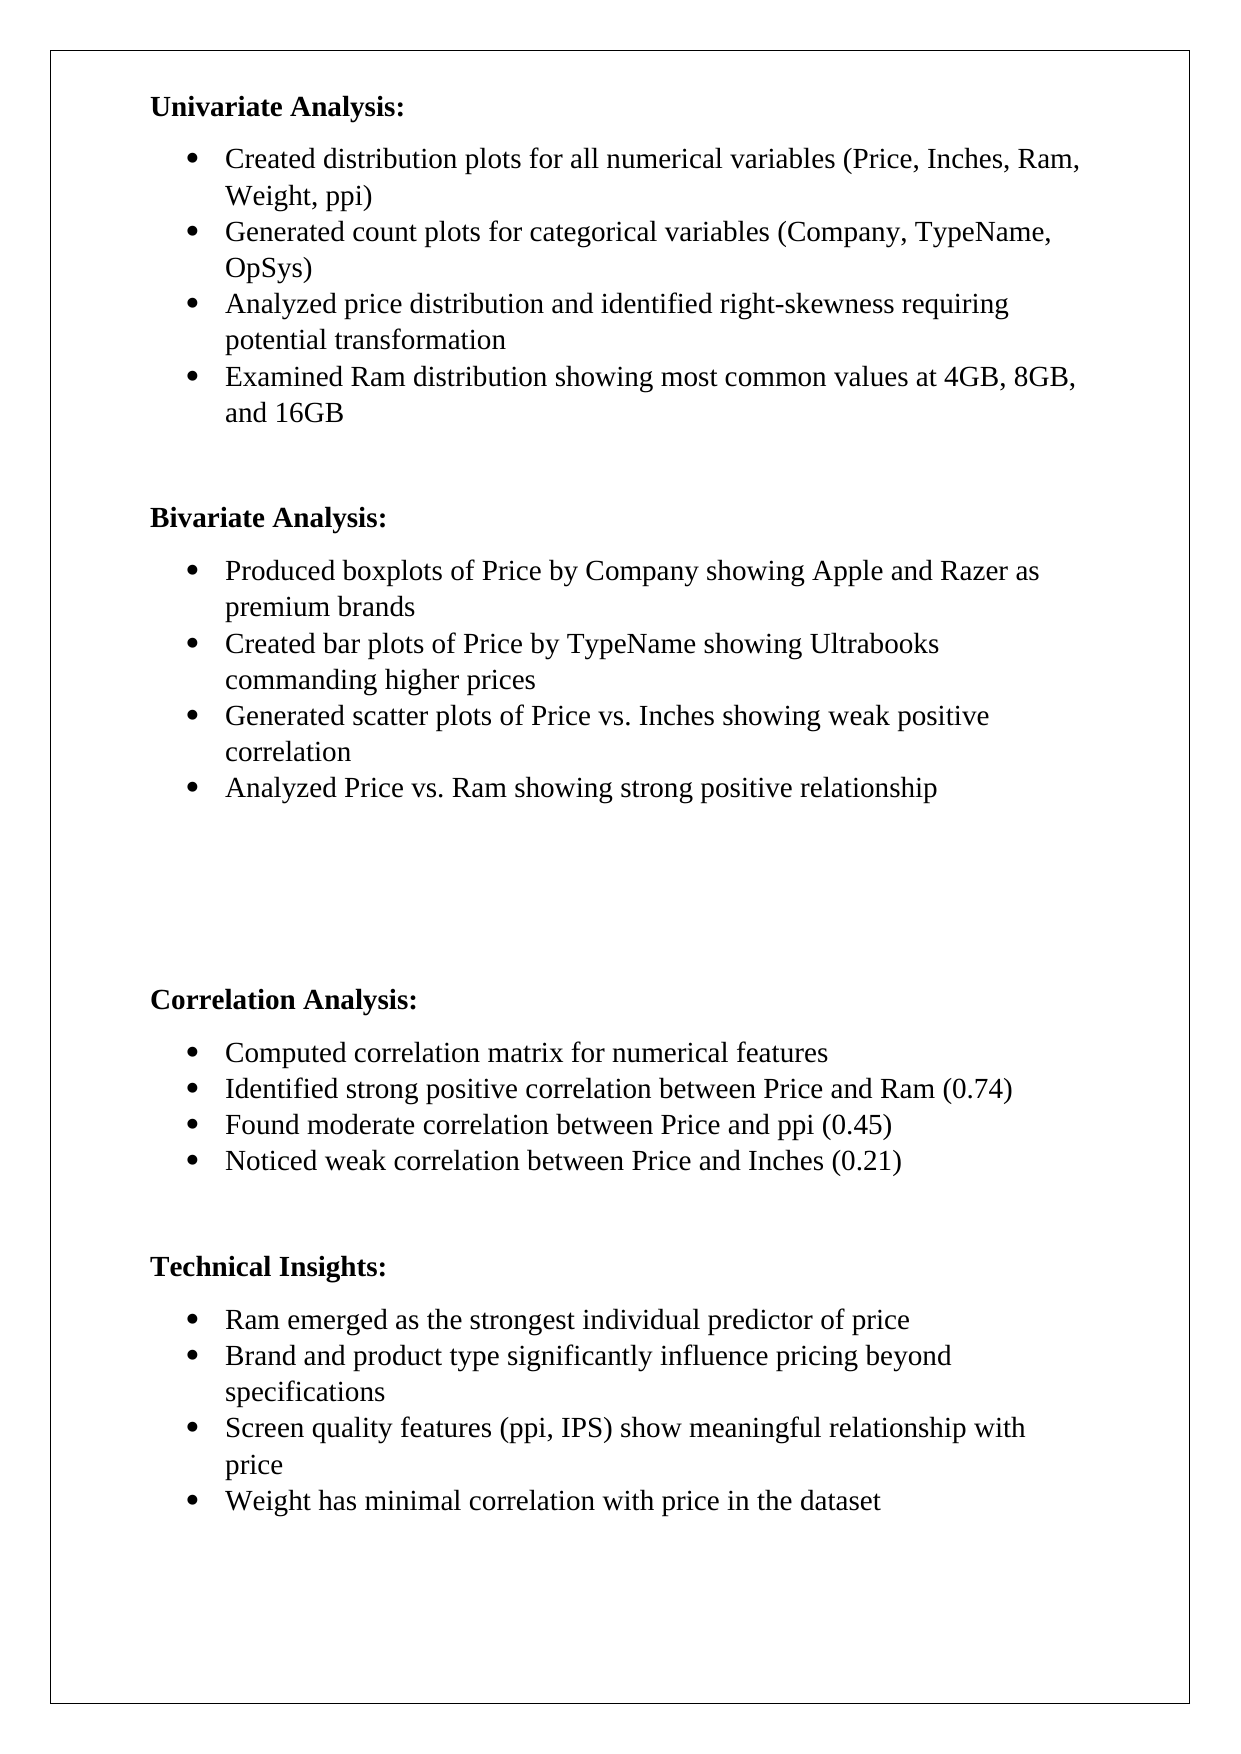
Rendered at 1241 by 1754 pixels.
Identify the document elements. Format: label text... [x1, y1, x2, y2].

list Examined Ram distribution showing most common values at 4GB, 8GB, and 16GB [187, 359, 1090, 428]
text Univariate Analysis: [150, 89, 1090, 122]
list Identified strong positive correlation between Price and Ram (0.74) [187, 1071, 1090, 1104]
text Correlation Analysis: [150, 982, 1090, 1015]
list Ram emerged as the strongest individual predictor of price [187, 1302, 1090, 1336]
list Analyzed price distribution and identified right-skewness requiring potential transformation [187, 286, 1090, 356]
list Weight has minimal correlation with price in the dataset [187, 1483, 1090, 1517]
list Created bar plots of Price by TypeName showing Ultrabooks commanding higher prices [187, 626, 1090, 696]
list Found moderate correlation between Price and ppi (0.45) [187, 1107, 1090, 1141]
text Technical Insights: [150, 1249, 1090, 1283]
list Generated scatter plots of Price vs. Inches showing weak positive correlation [187, 698, 1090, 768]
list Noticed weak correlation between Price and Inches (0.21) [187, 1143, 1090, 1177]
list Computed correlation matrix for numerical features [187, 1035, 1090, 1068]
list Screen quality features (ppi, IPS) show meaningful relationship with price [187, 1411, 1090, 1480]
list Brand and product type significantly influence pricing beyond specifications [187, 1338, 1090, 1408]
list Produced boxplots of Price by Company showing Apple and Razer as premium brands [187, 553, 1090, 623]
list Generated count plots for categorical variables (Company, TypeName, OpSys) [187, 214, 1090, 284]
list Analyzed Price vs. Ram showing strong positive relationship [187, 771, 1090, 804]
text Bivariate Analysis: [150, 501, 1090, 534]
list Created distribution plots for all numerical variables (Price, Inches, Ram, Weight, ppi) [187, 141, 1090, 211]
